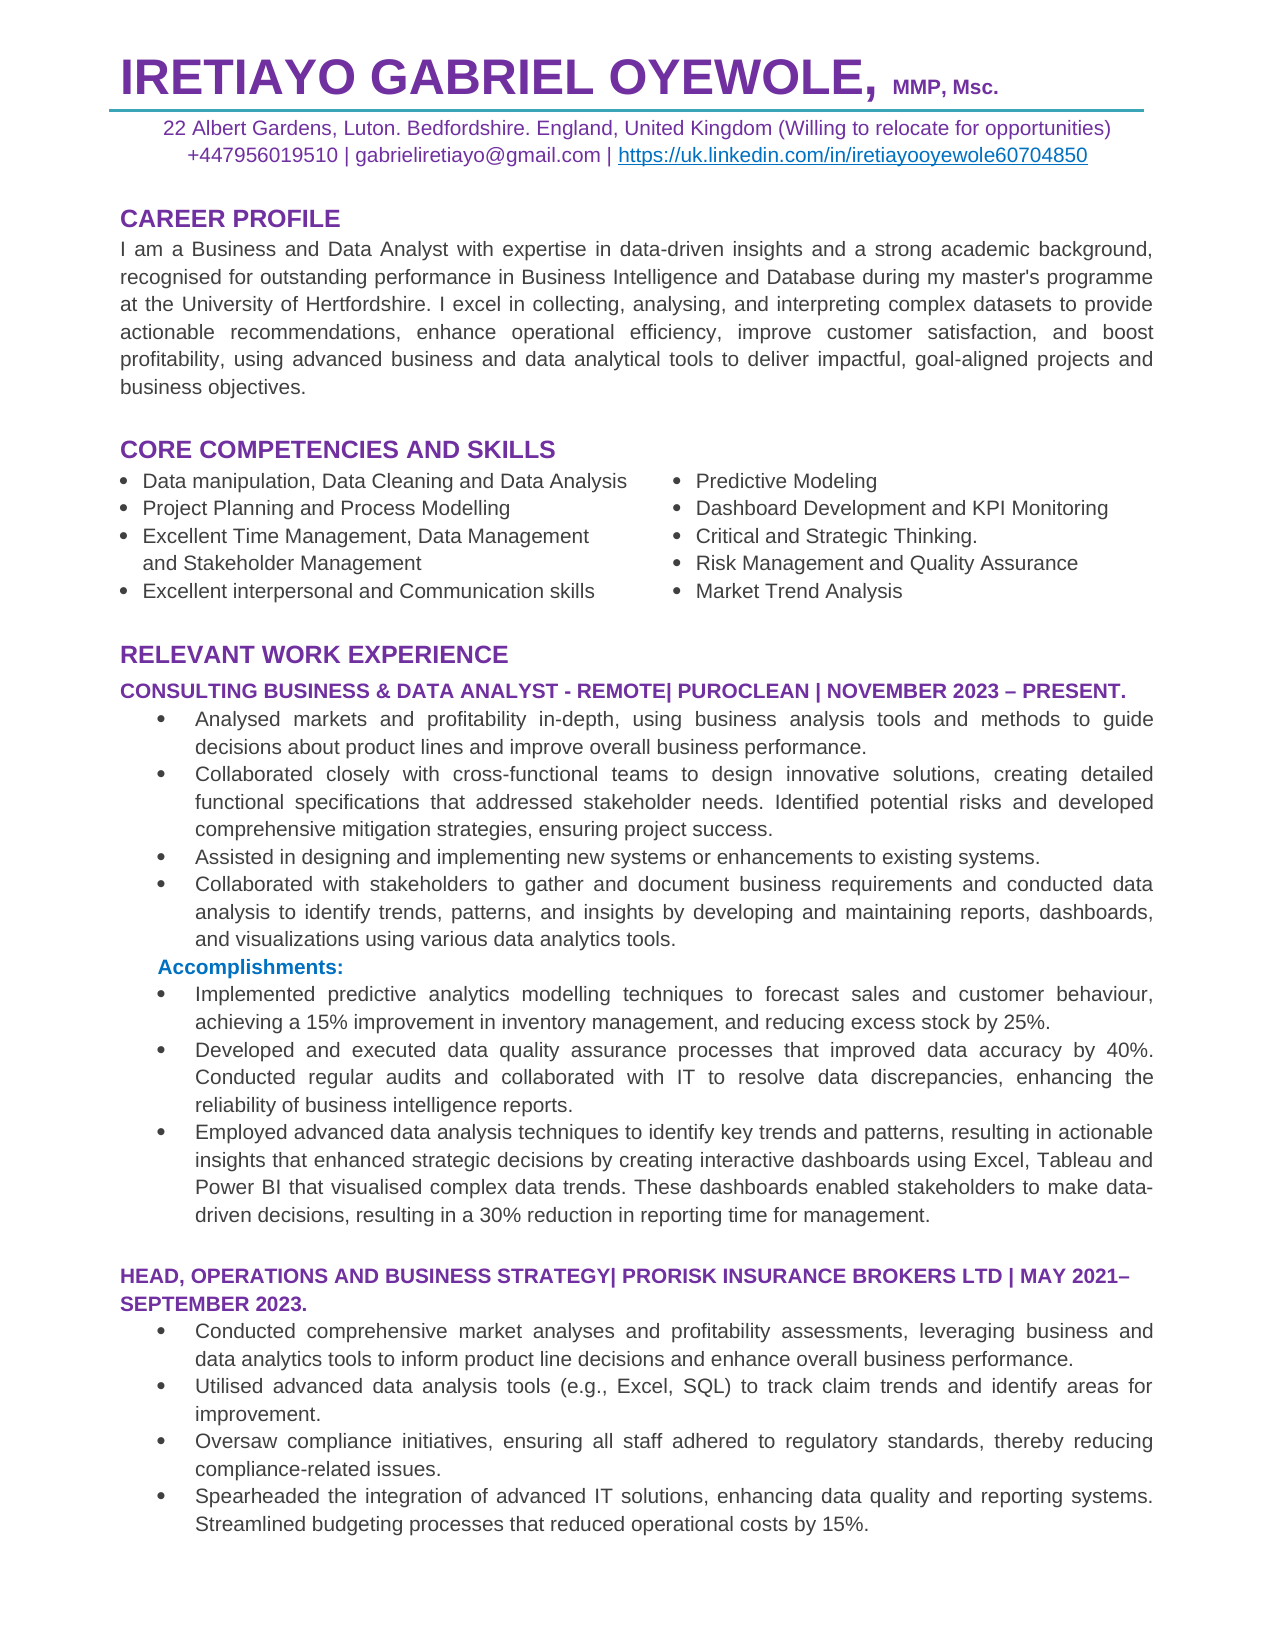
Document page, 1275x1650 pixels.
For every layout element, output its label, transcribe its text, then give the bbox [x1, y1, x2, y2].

table_header Data manipulation, Data Cleaning and Data Analysis Project Planning and Process Modelling Excellent Time Management, Data Management and Stakeholder Management Excellent interpersonal and Communication skills [120, 469, 673, 607]
text +447956019510 | gabrieliretiayo@gmail.com | https://uk.linkedin.com/in/iretiayooyewole60704850 [120, 143, 1155, 167]
text I am a Business and Data Analyst with expertise in data-driven insights and a strong academic background, recognised for outstanding performance in Business Intelligence and Database during my master's programme at the University of Hertfordshire. I excel in collecting, analysing, and interpreting complex datasets to provide actionable recommendations, enhance operational efficiency, improve customer satisfaction, and boost profitability, using advanced business and data analytical tools to deliver impactful, goal-aligned projects and business objectives. [120, 237, 1155, 398]
table_header IRETIAYO GABRIEL OYEWOLE, MMP, Msc. [109, 48, 1144, 109]
list Conducted comprehensive market analyses and profitability assessments, leveraging business and data analytics tools to inform product line decisions and enhance overall business performance. [157, 1319, 1155, 1370]
list Developed and executed data quality assurance processes that improved data accuracy by 40%. Conducted regular audits and collaborated with IT to resolve data discrepancies, enhancing the reliability of business intelligence reports. [157, 1037, 1155, 1116]
list Collaborated closely with cross-functional teams to design innovative solutions, creating detailed functional specifications that addressed stakeholder needs. Identified potential risks and developed comprehensive mitigation strategies, ensuring project success. [157, 762, 1155, 841]
list Utilised advanced data analysis tools (e.g., Excel, SQL) to track claim trends and identify areas for improvement. [157, 1374, 1155, 1426]
subtitle CONSULTING BUSINESS & DATA ANALYST - remote| PUROCLEAN | NOVEMBER 2023 – Present. [120, 679, 1155, 703]
subtitle CORE COMPETENCIES AND SKILLS [120, 435, 1155, 464]
table_header Predictive Modeling Dashboard Development and KPI Monitoring Critical and Strategic Thinking. Risk Management and Quality Assurance Market Trend Analysis [673, 469, 1155, 607]
text 22 Albert Gardens, Luton. Bedfordshire. England, United Kingdom (Willing to relocate for opportunities) [120, 105, 1155, 140]
list Collaborated with stakeholders to gather and document business requirements and conducted data analysis to identify trends, patterns, and insights by developing and maintaining reports, dashboards, and visualizations using various data analytics tools. [157, 872, 1155, 951]
list Spearheaded the integration of advanced IT solutions, enhancing data quality and reporting systems. Streamlined budgeting processes that reduced operational costs by 15%. [157, 1484, 1155, 1536]
list Analysed markets and profitability in-depth, using business analysis tools and methods to guide decisions about product lines and improve overall business performance. [157, 707, 1155, 758]
list Employed advanced data analysis techniques to identify key trends and patterns, resulting in actionable insights that enhanced strategic decisions by creating interactive dashboards using Excel, Tableau and Power BI that visualised complex data trends. These dashboards enabled stakeholders to make data-driven decisions, resulting in a 30% reduction in reporting time for management. [157, 1120, 1155, 1227]
list Assisted in designing and implementing new systems or enhancements to existing systems. [157, 844, 1155, 869]
text Accomplishments: [157, 955, 1155, 979]
list Implemented predictive analytics modelling techniques to forecast sales and customer behaviour, achieving a 15% improvement in inventory management, and reducing excess stock by 25%. [157, 982, 1155, 1034]
subtitle CAREER PROFILE [120, 204, 1155, 233]
subtitle RELEVANT WORK EXPERIENCE [120, 640, 1155, 669]
subtitle head, operations AND BUSINESS STRATEGY| prorisk insurance brokers ltd | MAY 2021– SEPTEMBER 2023. [120, 1264, 1155, 1315]
list Oversaw compliance initiatives, ensuring all staff adhered to regulatory standards, thereby reducing compliance-related issues. [157, 1429, 1155, 1481]
